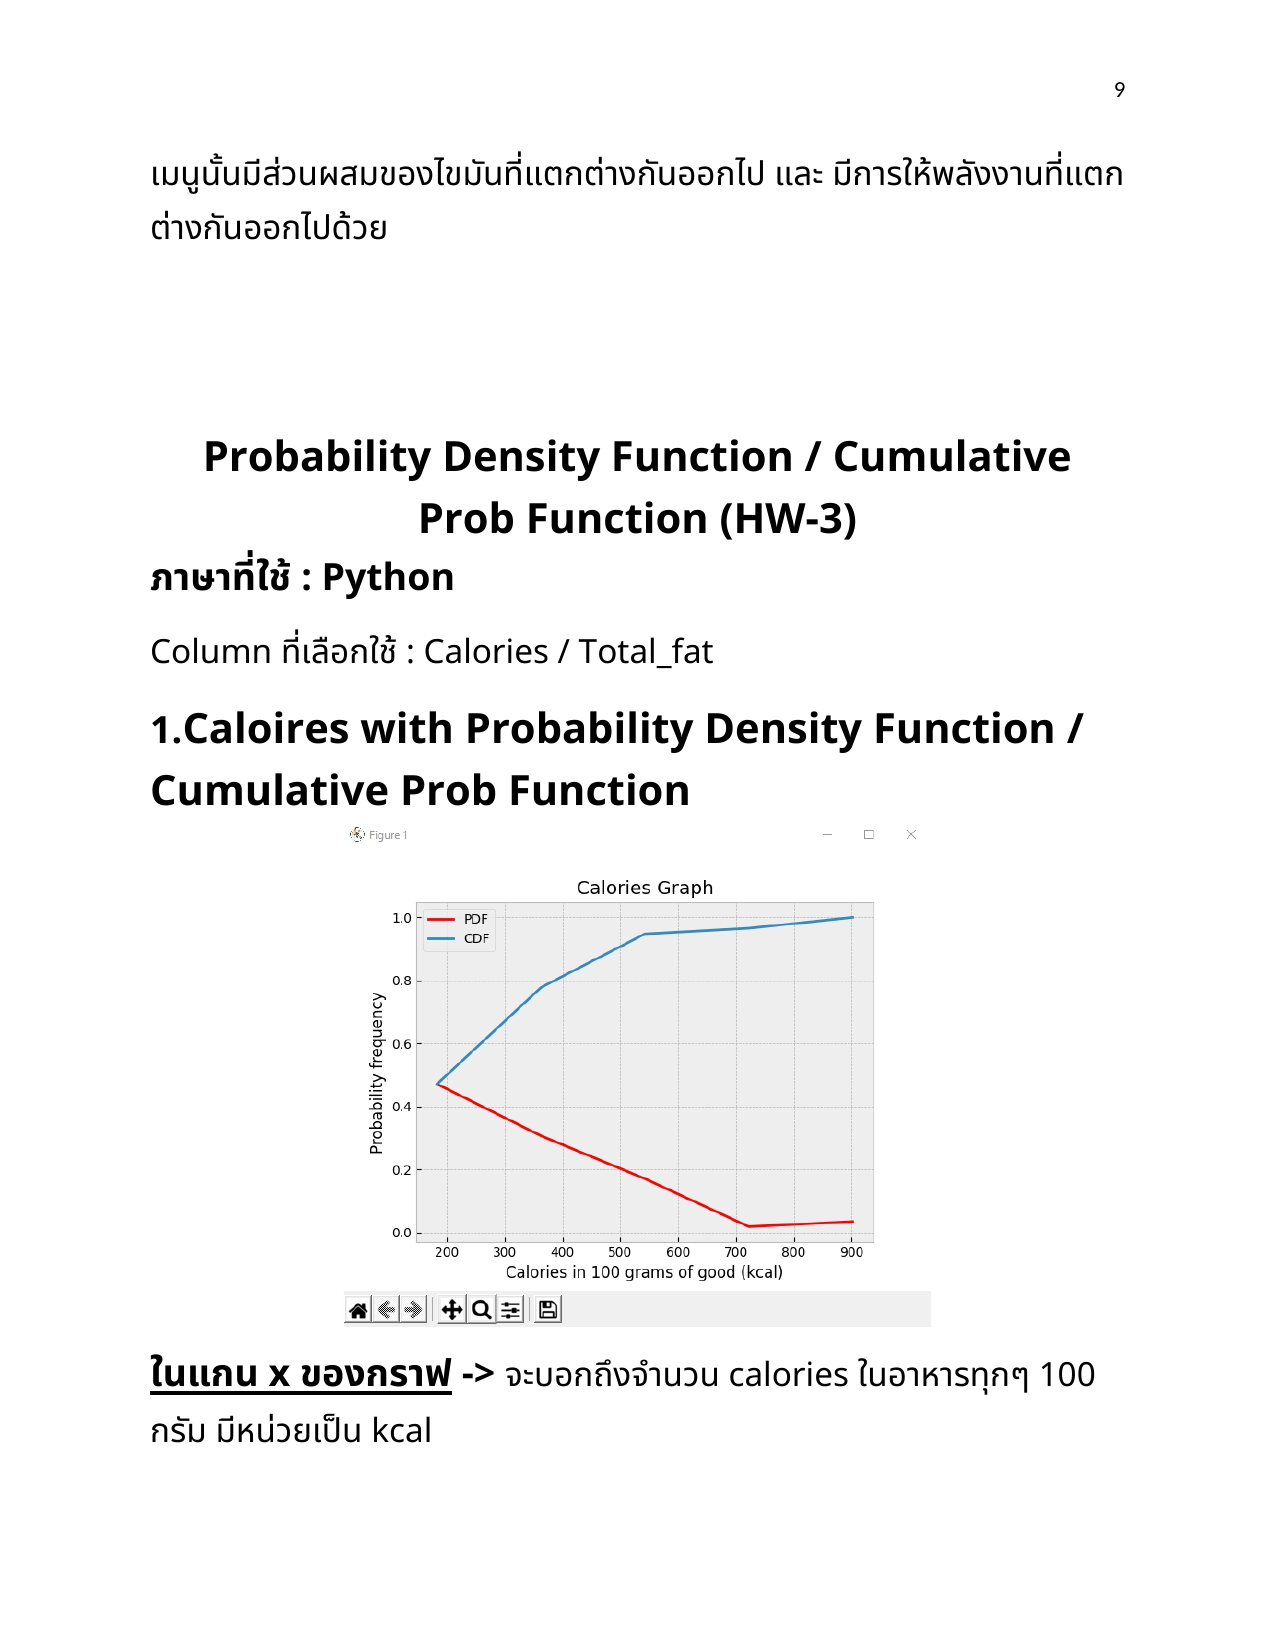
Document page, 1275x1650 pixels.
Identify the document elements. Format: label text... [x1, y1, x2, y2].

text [150, 1346, 1125, 1457]
text Column ที่เลือกใช้ : Calories / Total_fat [150, 628, 1125, 678]
subtitle 1.Caloires with Probability Density Function / Cumulative Prob Function [150, 699, 1125, 817]
text ภาษาที่ใช้ : Python [150, 550, 1125, 607]
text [150, 150, 1125, 255]
subtitle Probability Density Function / Cumulative Prob Function (HW-3) [150, 427, 1125, 545]
picture [343, 821, 932, 1327]
